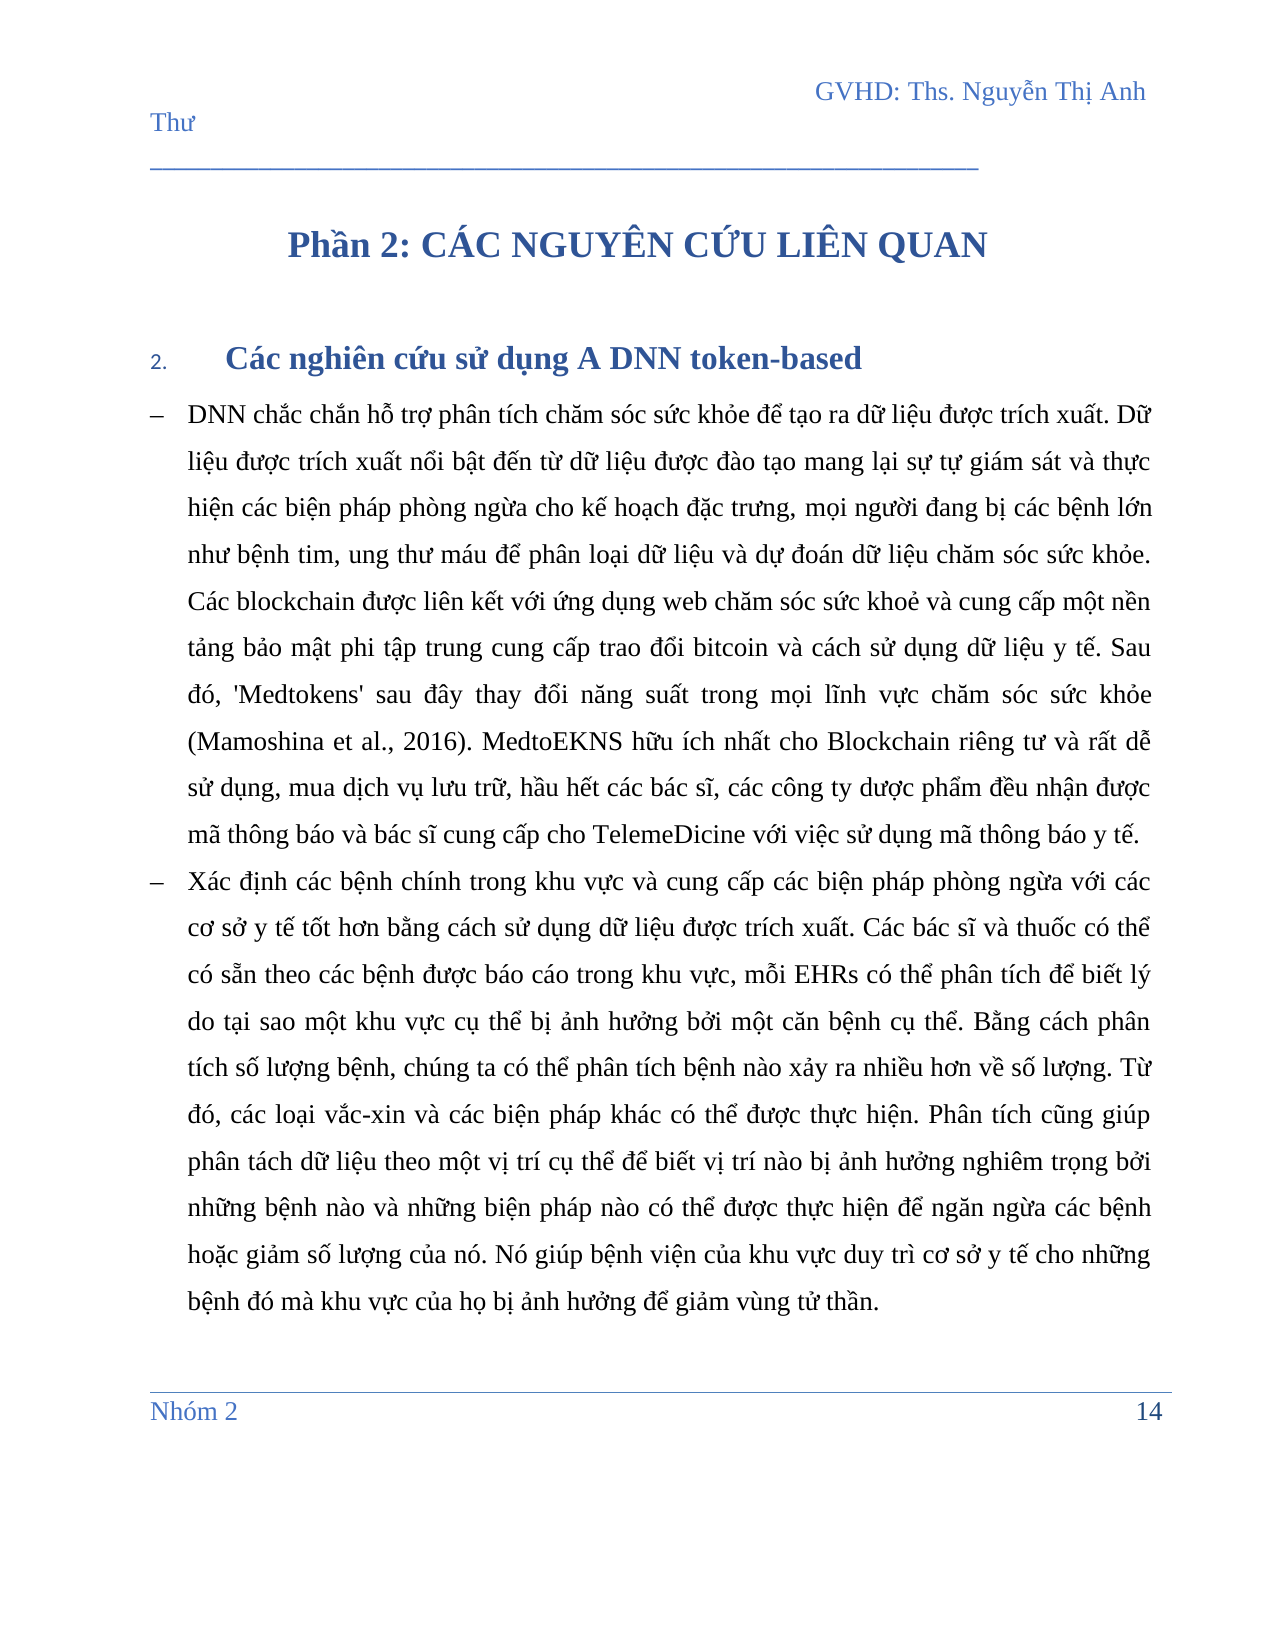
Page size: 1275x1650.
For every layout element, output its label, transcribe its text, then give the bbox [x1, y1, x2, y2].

list Xác định các bệnh chính trong khu vực và cung cấp các biện pháp phòng ngừa với các cơ sở y tế tốt hơn bằng cách sử dụng dữ liệu được trích xuất. Các bác sĩ và thuốc có thể có sẵn theo các bệnh được báo cáo trong khu vực, mỗi EHRs có thể phân tích để biết lý do tại sao một khu vực cụ thể bị ảnh hưởng bởi một căn bệnh cụ thể. Bằng cách phân tích số lượng bệnh, chúng ta có thể phân tích bệnh nào xảy ra nhiều hơn về số lượng. Từ đó, các loại vắc-xin và các biện pháp khác có thể được thực hiện. Phân tích cũng giúp phân tách dữ liệu theo một vị trí cụ thể để biết vị trí nào bị ảnh hưởng nghiêm trọng bởi những bệnh nào và những biện pháp nào có thể được thực hiện để ngăn ngừa các bệnh hoặc giảm số lượng của nó. Nó giúp bệnh viện của khu vực duy trì cơ sở y tế cho những bệnh đó mà khu vực của họ bị ảnh hưởng để giảm vùng tử thần. [150, 865, 1153, 1316]
subtitle Các nghiên cứu sử dụng A DNN token-based [150, 338, 1125, 377]
list DNN chắc chắn hỗ trợ phân tích chăm sóc sức khỏe để tạo ra dữ liệu được trích xuất. Dữ liệu được trích xuất nổi bật đến từ dữ liệu được đào tạo mang lại sự tự giám sát và thực hiện các biện pháp phòng ngừa cho kế hoạch đặc trưng, ​​mọi người đang bị các bệnh lớn như bệnh tim, ung thư máu để phân loại dữ liệu và dự đoán dữ liệu chăm sóc sức khỏe. Các blockchain được liên kết với ứng dụng web chăm sóc sức khoẻ và cung cấp một nền tảng bảo mật phi tập trung cung cấp trao đổi bitcoin và cách sử dụng dữ liệu y tế. Sau đó, 'Medtokens' sau đây thay đổi năng suất trong mọi lĩnh vực chăm sóc sức khỏe (Mamoshina et al., 2016). MedtoEKNS hữu ích nhất cho Blockchain riêng tư và rất dễ sử dụng, mua dịch vụ lưu trữ, hầu hết các bác sĩ, các công ty dược phẩm đều nhận được mã thông báo và bác sĩ cung cấp cho TelemeDicine với việc sử dụng mã thông báo y tế. [150, 398, 1153, 849]
subtitle Phần 2: CÁC NGUYÊN CỨU LIÊN QUAN [150, 223, 1125, 266]
